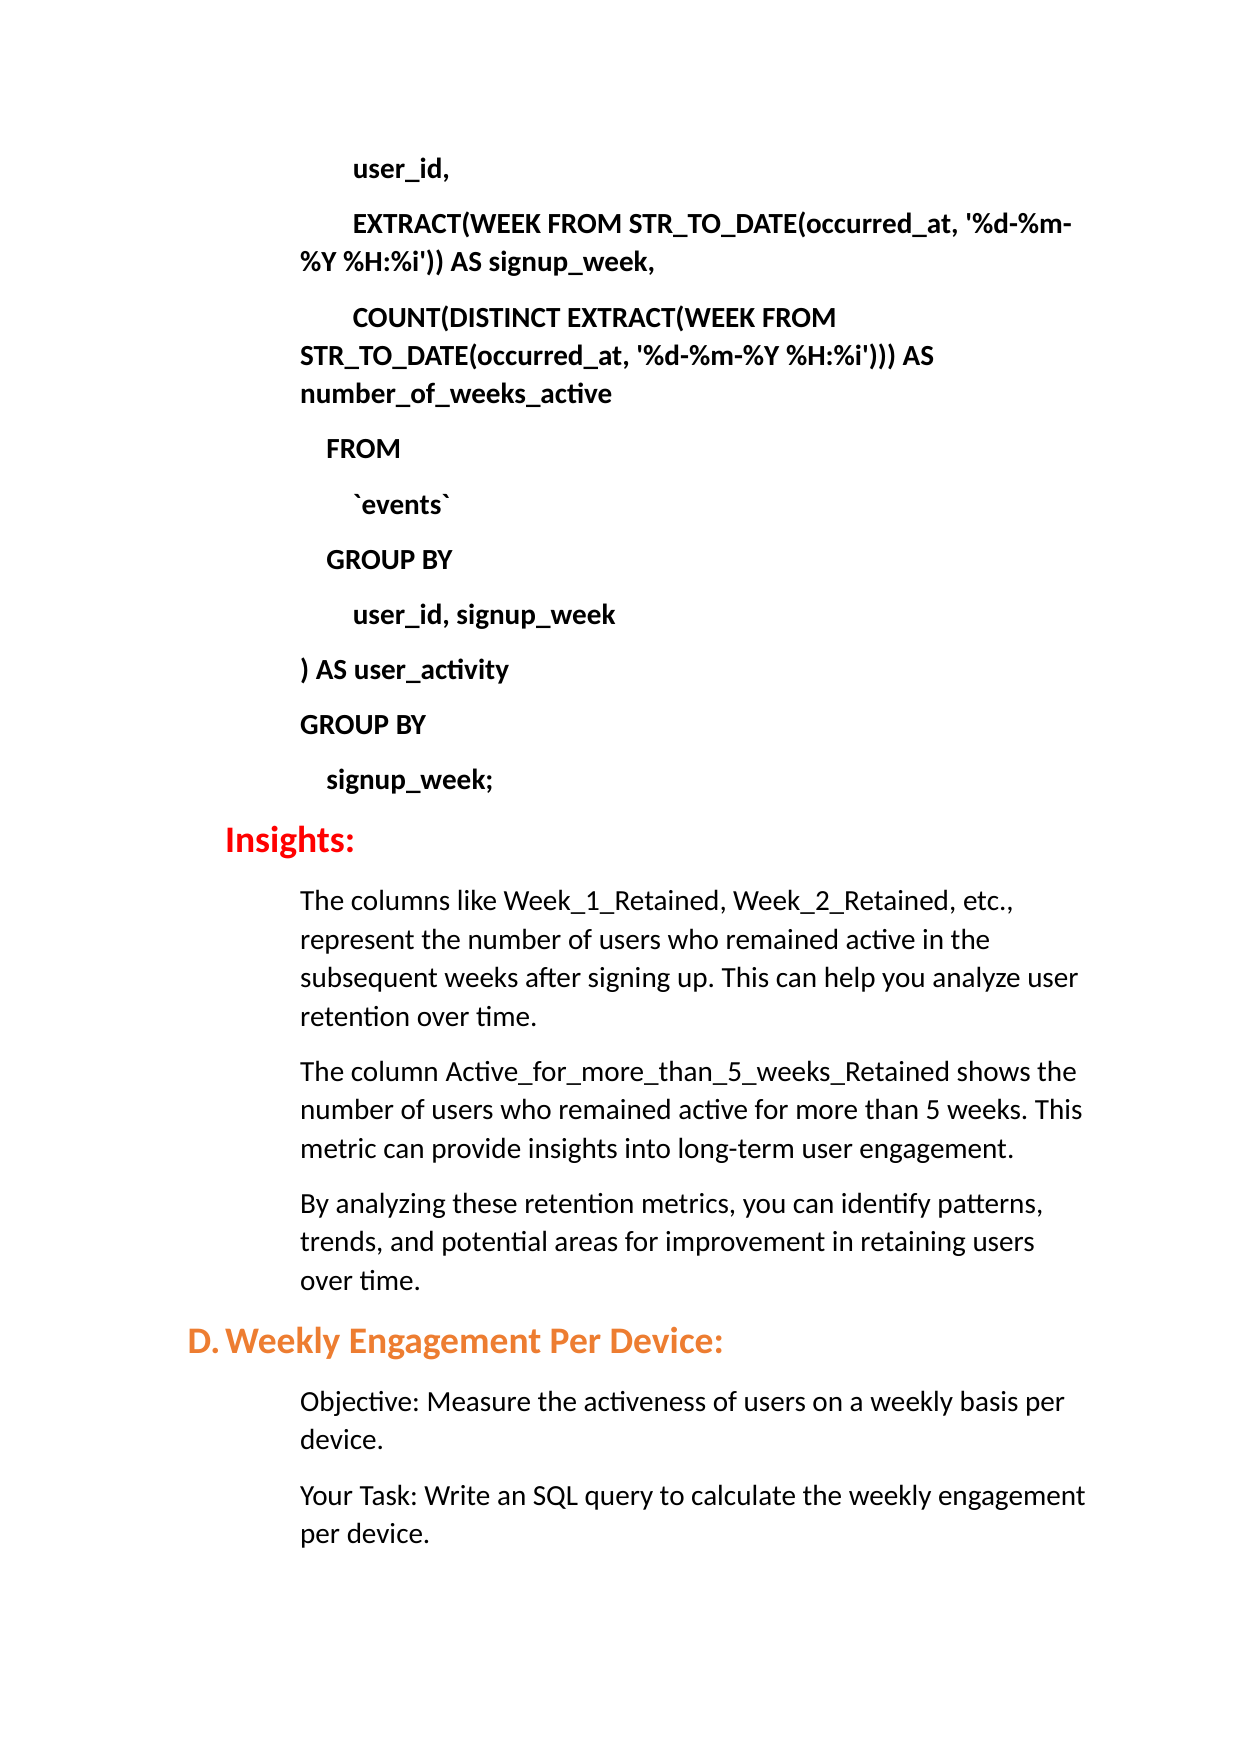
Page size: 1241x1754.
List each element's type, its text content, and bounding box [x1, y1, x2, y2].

text The columns like Week_1_Retained, Week_2_Retained, etc., represent the number of users who remained active in the subsequent weeks after signing up. This can help you analyze user retention over time. [300, 882, 1090, 1033]
text ) AS user_activity [300, 651, 1090, 687]
text `events` [300, 486, 1090, 521]
text GROUP BY [300, 541, 1090, 576]
text The column Active_for_more_than_5_weeks_Retained shows the number of users who remained active for more than 5 weeks. This metric can provide insights into long-term user engagement. [300, 1053, 1090, 1165]
text Insights: [225, 816, 1090, 862]
text GROUP BY [300, 706, 1090, 742]
text EXTRACT(WEEK FROM STR_TO_DATE(occurred_at, '%d-%m-%Y %H:%i')) AS signup_week, [300, 205, 1090, 279]
text user_id, signup_week [300, 596, 1090, 632]
text user_id, [300, 150, 1090, 186]
text Your Task: Write an SQL query to calculate the weekly engagement per device. [300, 1477, 1090, 1551]
text FROM [300, 431, 1090, 466]
text By analyzing these retention metrics, you can identify patterns, trends, and potential areas for improvement in retaining users over time. [300, 1185, 1090, 1297]
text COUNT(DISTINCT EXTRACT(WEEK FROM STR_TO_DATE(occurred_at, '%d-%m-%Y %H:%i'))) AS number_of_weeks_active [300, 299, 1090, 411]
list Weekly Engagement Per Device: [187, 1317, 1090, 1363]
text signup_week; [300, 761, 1090, 797]
text Objective: Measure the activeness of users on a weekly basis per device. [300, 1383, 1090, 1457]
